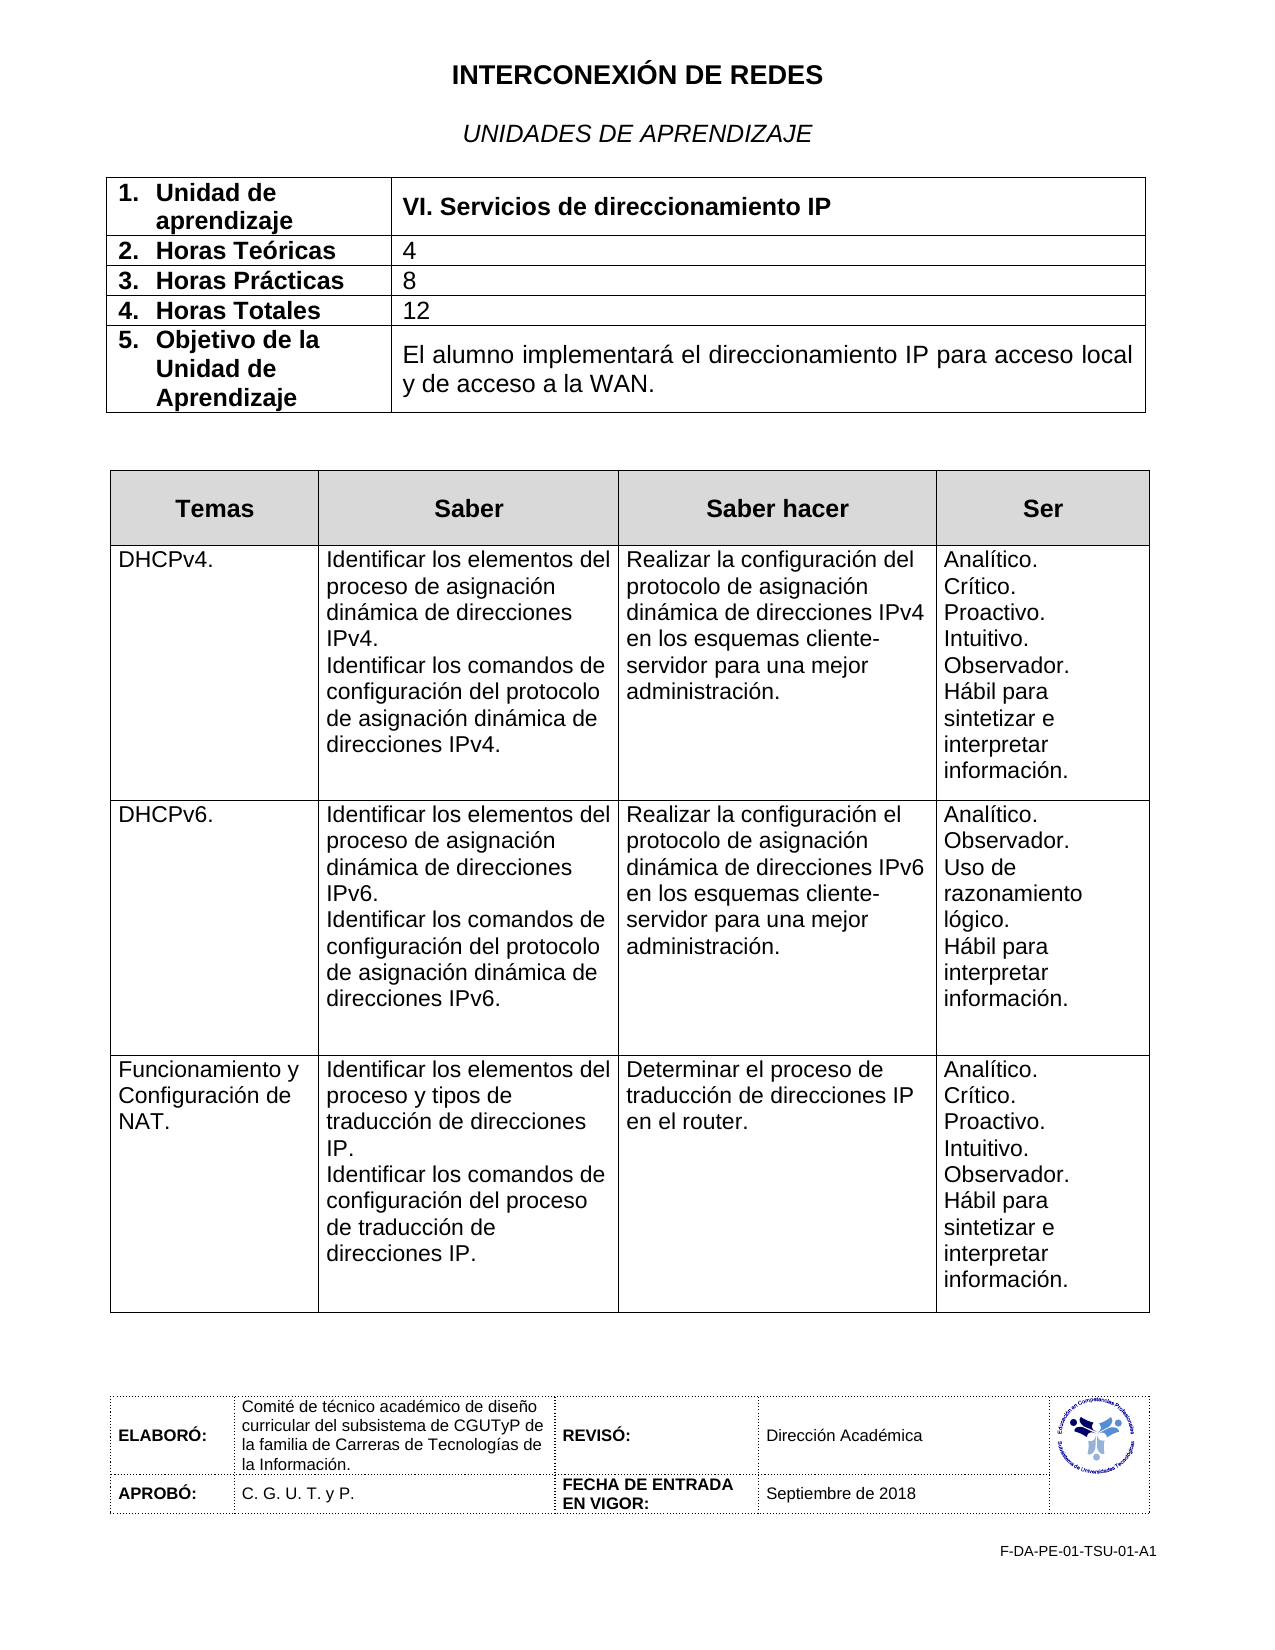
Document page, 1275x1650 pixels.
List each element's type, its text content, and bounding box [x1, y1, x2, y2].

table_header Unidad de aprendizaje [107, 178, 391, 235]
text INTERCONEXIÓN DE REDES [118, 59, 1157, 90]
table_cell 8 [392, 266, 1145, 295]
table_header Saber hacer [619, 471, 936, 545]
table_header Saber [319, 471, 618, 545]
table_cell Analítico. Crítico. Proactivo. Intuitivo. Observador. Hábil para sintetizar e interpretar información. [937, 546, 1149, 800]
table_cell Horas Teóricas [107, 236, 391, 265]
table_cell Horas Prácticas [107, 266, 391, 295]
table_cell 4 [392, 236, 1145, 265]
table_cell El alumno implementará el direccionamiento IP para acceso local y de acceso a la WAN. [392, 326, 1145, 412]
table_cell Identificar los elementos del proceso de asignación dinámica de direcciones IPv6. Identificar los comandos de configuración del protocolo de asignación dinámica de direcciones IPv6. [319, 801, 618, 1054]
table_cell DHCPv4. [111, 546, 318, 800]
table_header Ser [937, 471, 1149, 545]
table_header VI. Servicios de direccionamiento IP [392, 178, 1145, 235]
table_cell Realizar la configuración del protocolo de asignación dinámica de direcciones IPv4 en los esquemas cliente-servidor para una mejor administración. [619, 546, 936, 800]
table_cell Horas Totales [107, 296, 391, 324]
table_cell Identificar los elementos del proceso de asignación dinámica de direcciones IPv4. Identificar los comandos de configuración del protocolo de asignación dinámica de direcciones IPv4. [319, 546, 618, 800]
table_cell Realizar la configuración el protocolo de asignación dinámica de direcciones IPv6 en los esquemas cliente-servidor para una mejor administración. [619, 801, 936, 1054]
table_cell Objetivo de la Unidad de Aprendizaje [107, 326, 391, 412]
table_cell Identificar los elementos del proceso y tipos de traducción de direcciones IP. Identificar los comandos de configuración del proceso de traducción de direcciones IP. [319, 1056, 618, 1312]
text UNIDADES DE APRENDIZAJE [118, 119, 1157, 148]
table_cell Analítico. Observador. Uso de razonamiento lógico. Hábil para interpretar información. [937, 801, 1149, 1054]
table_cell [937, 1056, 1149, 1312]
table_header Temas [111, 471, 318, 545]
table_cell 12 [392, 296, 1145, 324]
table_cell Determinar el proceso de traducción de direcciones IP en el router. [619, 1056, 936, 1312]
table_cell DHCPv6. [111, 801, 318, 1054]
table_cell Funcionamiento y Configuración de NAT. [111, 1056, 318, 1312]
